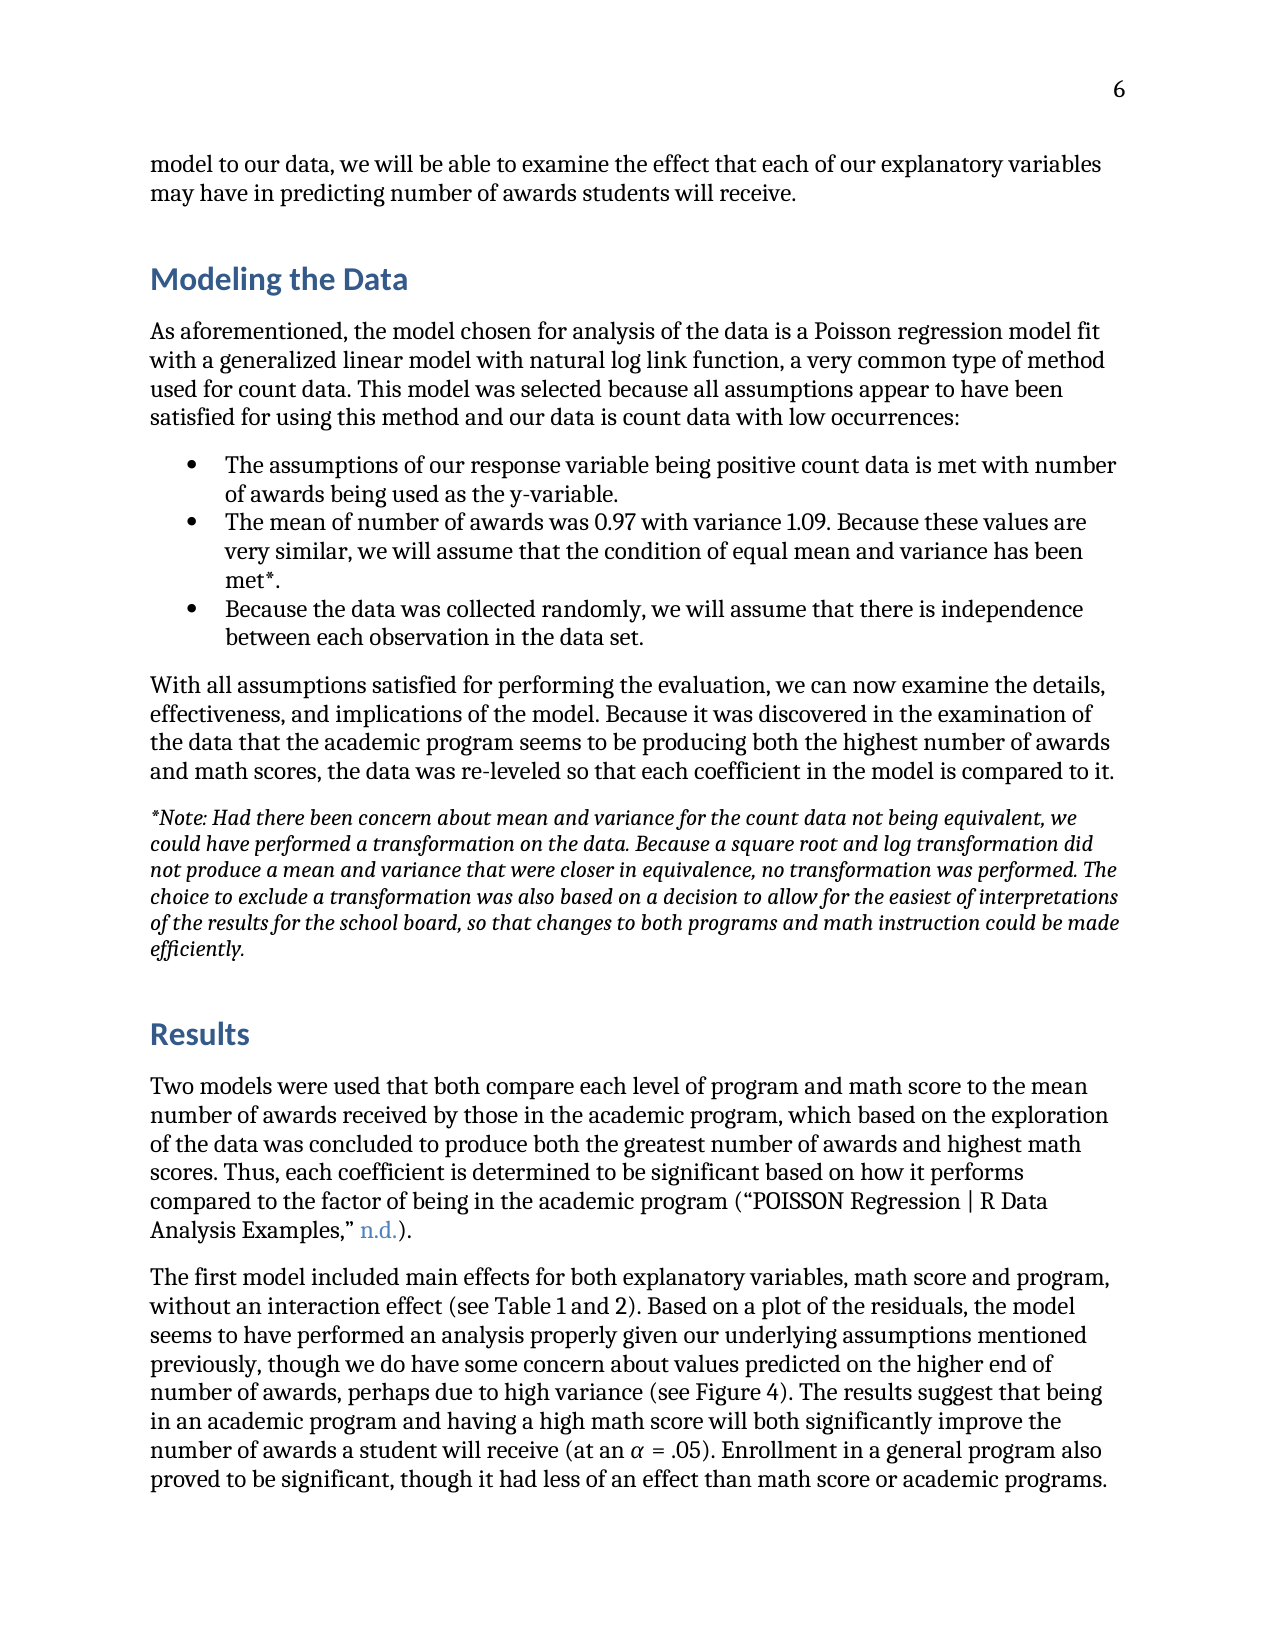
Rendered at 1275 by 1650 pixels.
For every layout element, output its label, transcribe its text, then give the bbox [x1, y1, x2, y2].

text The first model included main effects for both explanatory variables, math score and program, without an interaction effect (see Table 1 and 2). Based on a plot of the residuals, the model seems to have performed an analysis properly given our underlying assumptions mentioned previously, though we do have some concern about values predicted on the higher end of number of awards, perhaps due to high variance (see Figure 4). The results suggest that being in an academic program and having a high math score will both significantly improve the number of awards a student will receive (at an = .05). Enrollment in a general program also proved to be significant, though it had less of an effect than math score or academic programs. [150, 1263, 1125, 1493]
text As aforementioned, the model chosen for analysis of the data is a Poisson regression model fit with a generalized linear model with natural log link function, a very common type of method used for count data. This model was selected because all assumptions appear to have been satisfied for using this method and our data is count data with low occurrences: [150, 317, 1125, 432]
list The mean of number of awards was 0.97 with variance 1.09. Because these values are very similar, we will assume that the condition of equal mean and variance has been met*. [187, 508, 1125, 594]
subtitle Modeling the Data [150, 257, 1125, 298]
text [150, 150, 1125, 207]
subtitle Results [150, 1013, 1125, 1053]
list The assumptions of our response variable being positive count data is met with number of awards being used as the y-variable. [187, 451, 1125, 508]
text Two models were used that both compare each level of program and math score to the mean number of awards received by those in the academic program, which based on the exploration of the data was concluded to produce both the greatest number of awards and highest math scores. Thus, each coefficient is determined to be significant based on how it performs compared to the factor of being in the academic program (“POISSON Regression | R Data Analysis Examples,” n.d.). [150, 1072, 1125, 1244]
list Because the data was collected randomly, we will assume that there is independence between each observation in the data set. [187, 594, 1125, 652]
text With all assumptions satisfied for performing the evaluation, we can now examine the details, effectiveness, and implications of the model. Because it was discovered in the examination of the data that the academic program seems to be producing both the highest number of awards and math scores, the data was re-leveled so that each coefficient in the model is compared to it. [150, 671, 1125, 786]
text *Note: Had there been concern about mean and variance for the count data not being equivalent, we could have performed a transformation on the data. Because a square root and log transformation did not produce a mean and variance that were closer in equivalence, no transformation was performed. The choice to exclude a transformation was also based on a decision to allow for the easiest of interpretations of the results for the school board, so that changes to both programs and math instruction could be made efficiently. [150, 804, 1125, 963]
